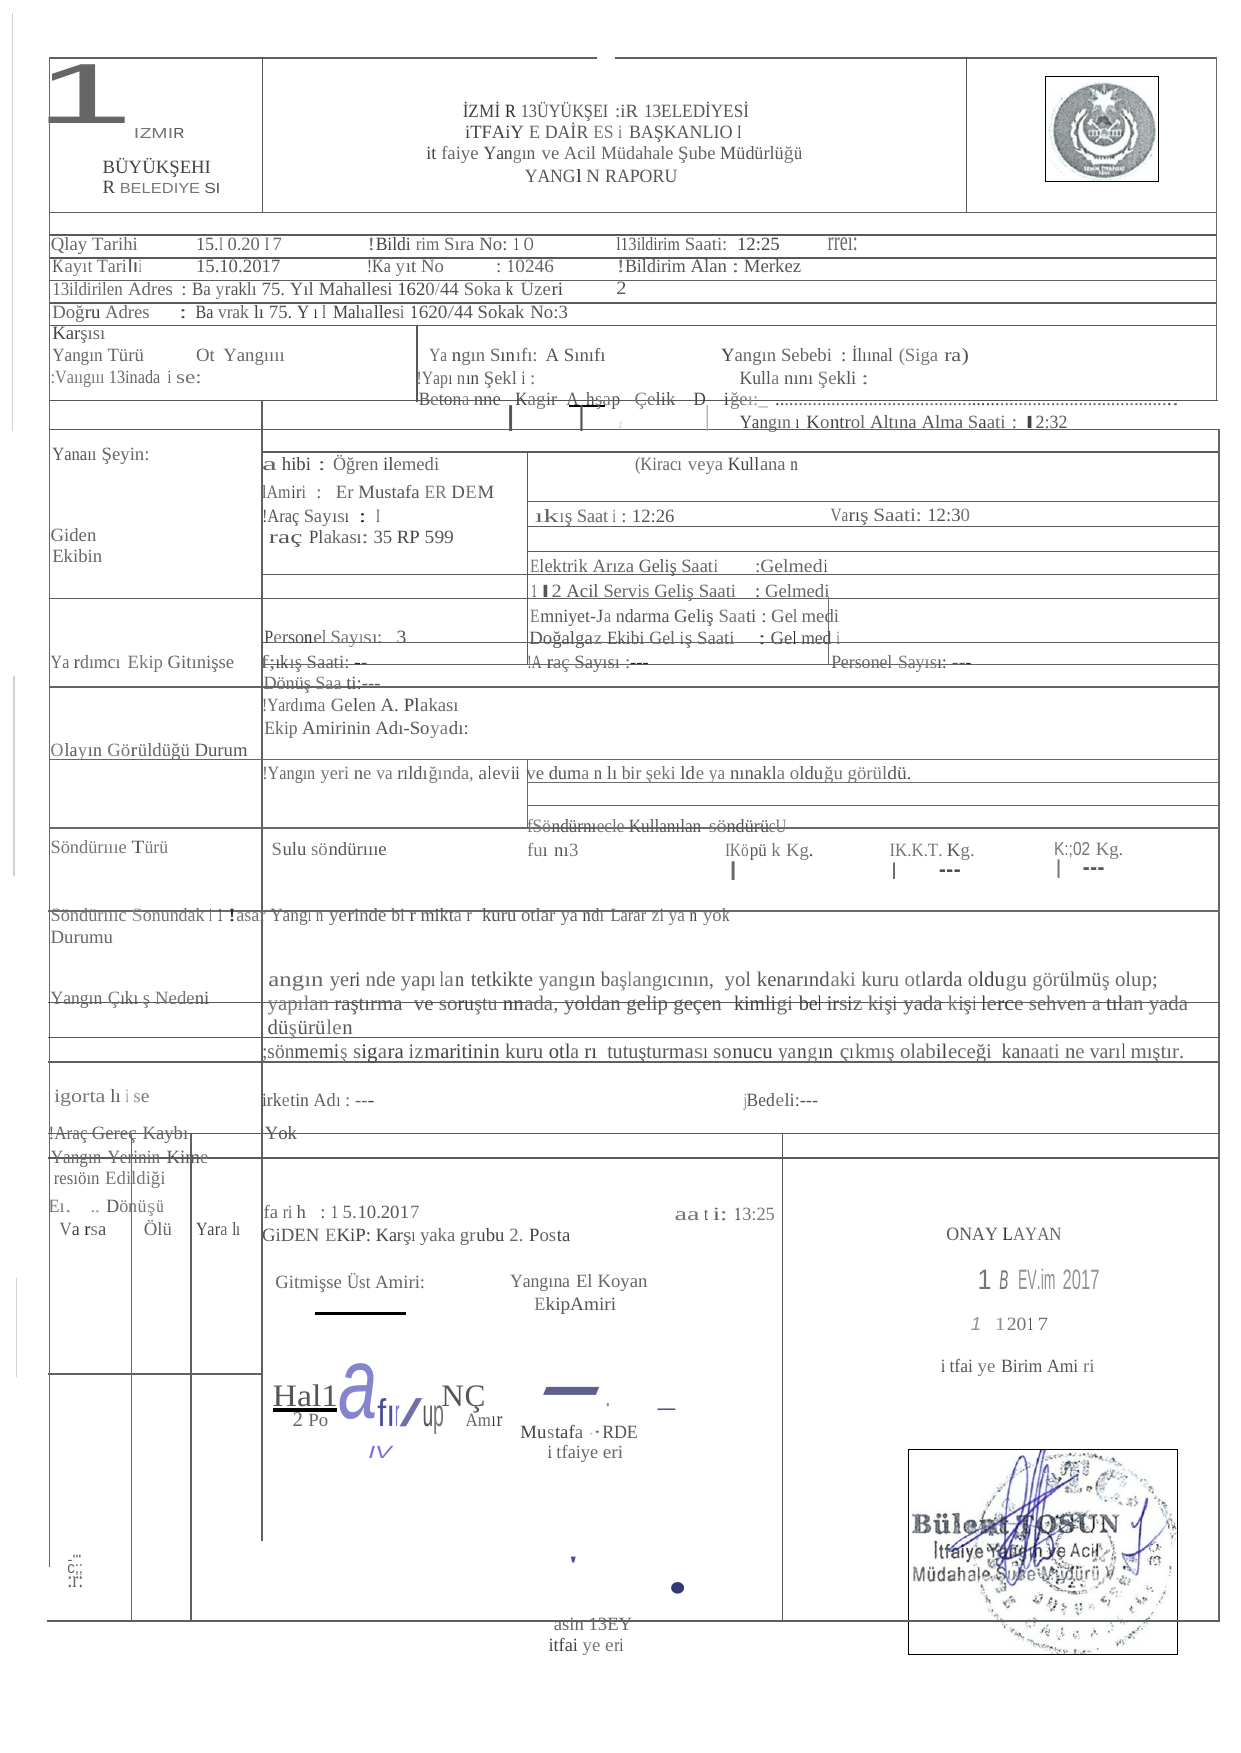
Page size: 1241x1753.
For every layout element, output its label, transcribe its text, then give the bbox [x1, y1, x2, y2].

text ı --- [1055, 849, 1228, 886]
picture [1046, 77, 1158, 181]
text !Bildirim Alan : Merkez 2 [616, 255, 815, 298]
text Sulu söndürıııe [271, 836, 391, 849]
text J Yangın ı Kontrol Altına Alma Saati : ı2:32 [619, 410, 1228, 433]
text Söndürıııe Türü [50, 834, 175, 848]
text ' • [568, 1533, 1228, 1611]
text Elektrik Arıza Geliş Saati :Gelmedi [530, 554, 830, 576]
text IV i tfaiye eri [368, 1441, 1228, 1462]
text NÇ -. _ [441, 1330, 696, 1395]
text a hibi : Öğren ilemedi (Kiracı veya Kullana n lAmiri : Er Mustafa ER DEM [262, 446, 802, 502]
text rreı: [827, 225, 1228, 256]
text iTFAiY E DAİR ES i BAŞKANLIO I [464, 121, 741, 143]
text !A raç Sayısı :--- Personel Sayısı: --- [527, 651, 1228, 673]
text l13ildirim Saati: 12:25 [616, 233, 810, 255]
text YANGl N RAPORU [520, 164, 681, 186]
text Doğalgaz Ekibi Gel iş Saati : Gel med i [529, 627, 1228, 648]
text ONAY LAYAN [942, 1223, 1066, 1245]
text !Araç Sayısı : I [262, 504, 452, 526]
text it faiye Yangın ve Acil Müdahale Şube Müdürlüğü [423, 143, 805, 164]
text Söndürıııc Sonundak i 1 !asar Yangı n yerinde bi r mikta r kuru otlar ya ndı Larar zi ya n yok [50, 904, 737, 925]
text Hal1a [23, 1330, 394, 1395]
text Emniyet-Ja ndarma Geliş Saati : Gel medi [530, 604, 1228, 626]
text raç Plakası: 35 RP 599 [269, 526, 457, 548]
text !Yardıma Gelen A. Plakası [262, 694, 468, 715]
text EkipAmiri [534, 1293, 771, 1314]
text Yangın Yerinin Kime resıöın Edildiği [51, 1147, 216, 1188]
text 1 I2 Acil Servis Geliş Saati : Gelmedi [531, 579, 830, 600]
text Ya rdımcı Ekip Gitınişse f;ıkış Saati: --­ Dönüş Saa ti:--- [50, 652, 382, 693]
text 1 B EV.im 2017 [977, 1263, 1228, 1295]
text Yanaıı Şeyin: [52, 443, 157, 464]
text igorta lı i se [54, 1084, 150, 1105]
text Betona nne ıKagir Aıhşap Çelik Dı iğeı:_ ...................................................................................... [418, 388, 1228, 410]
text itfai ye eri [548, 1634, 1228, 1656]
text i tfai ye Birim Ami ri [941, 1355, 1228, 1377]
text fSöndürnıecle Kullanılan söndürücU [527, 815, 1228, 837]
text :Vaııgııı 13inada i se: [50, 366, 207, 387]
text :r: [23, 1573, 83, 1593]
text 13ildirilen Adres : Ba yraklı 75. Yıl Mahallesi 1620/44 Soka k Üzeri [52, 278, 611, 299]
text ıkış Saat i : 12:26 [534, 504, 830, 526]
text 1 1201 7 [971, 1313, 1228, 1330]
text ı --- [891, 850, 968, 886]
text !Araç Gereç Kaybı Yok [48, 1122, 1228, 1144]
text 1IZMIR BÜYÜKŞEHIR BELEDIYE SI [35, 57, 222, 197]
text Ekibin [52, 545, 107, 566]
text Ekip Amirinin Adı-Soyadı: [264, 716, 473, 737]
text Yangın Türü Ot Yangıııı Ya ngın Sınıfı: A Sınıfı Yangın Sebebi : İlıınal (Siga ra) [52, 343, 1228, 364]
text !Yapı nın Şekl i : Kulla nını Şekli : [416, 367, 1228, 388]
text Qlay Tarihi 15.I 0.20 I 7 !Bildi rim Sıra No: 1 O Kayıt Tarilıi 15.10.2017 !Ka yıt No : 10246 [51, 233, 560, 277]
text Personel Sayısı: 3 [264, 626, 468, 648]
text İZMİ R 13ÜYÜKŞEI :iR 13ELEDİYESİ [456, 100, 755, 121]
text ı [23, 849, 737, 889]
text 2 Po fır/up Amır [292, 1395, 506, 1435]
text Va rsa Ölü Yara lı [59, 1217, 246, 1239]
text Yangın Çıkı ş Nedeni [50, 987, 213, 1008]
text Giden [50, 524, 102, 545]
text Doğru Adres : Ba vrak lı 75. Y ı l Malıallesi 1620/44 Sokak No:3 Karşısı [52, 300, 612, 342]
text jBedeli:--- [743, 1088, 1228, 1109]
text irketin Adı : --- [262, 1088, 377, 1109]
text Gitmişse Üst Amiri: Yangına El Koyan [275, 1270, 771, 1293]
text fa ri h : 1 5.10.2017 aa t i: 13:25 [263, 1201, 776, 1224]
picture [909, 1462, 1177, 1533]
text Mustafa -·RDE [520, 1420, 1228, 1441]
text Eı. .. Dönüşü [48, 1195, 241, 1217]
text Varış Saati: 12:30 [830, 504, 1228, 525]
text Olayın Görüldüğü Durum [50, 738, 251, 760]
text ;sönmemiş sigara izmaritinin kuru otla rı tutuşturması sonucu yangın çıkmış olabileceği kanaati ne varıl mıştır. [262, 1039, 1228, 1062]
text angın yeri nde yapı lan tetkikte yangın başlangıcının, yol kenarındaki kuru otlarda oldugu görülmüş olup; yapılan raştırma ve soruştu nnada, yoldan gelip geçen kimligi bel irsiz kişi yada kişi lerce sehven a tılan yada düşürülen [267, 967, 1220, 1039]
text !Yangın yeri ne va rıldığında, alevii ve duma n lı bir şeki lde ya nınakla olduğu görüldü. [262, 761, 1228, 782]
text GiDEN EKiP: Karşı yaka grubu 2. Posta [262, 1224, 771, 1246]
text Durumu [50, 925, 737, 947]
text asin 13EY [553, 1612, 1228, 1634]
